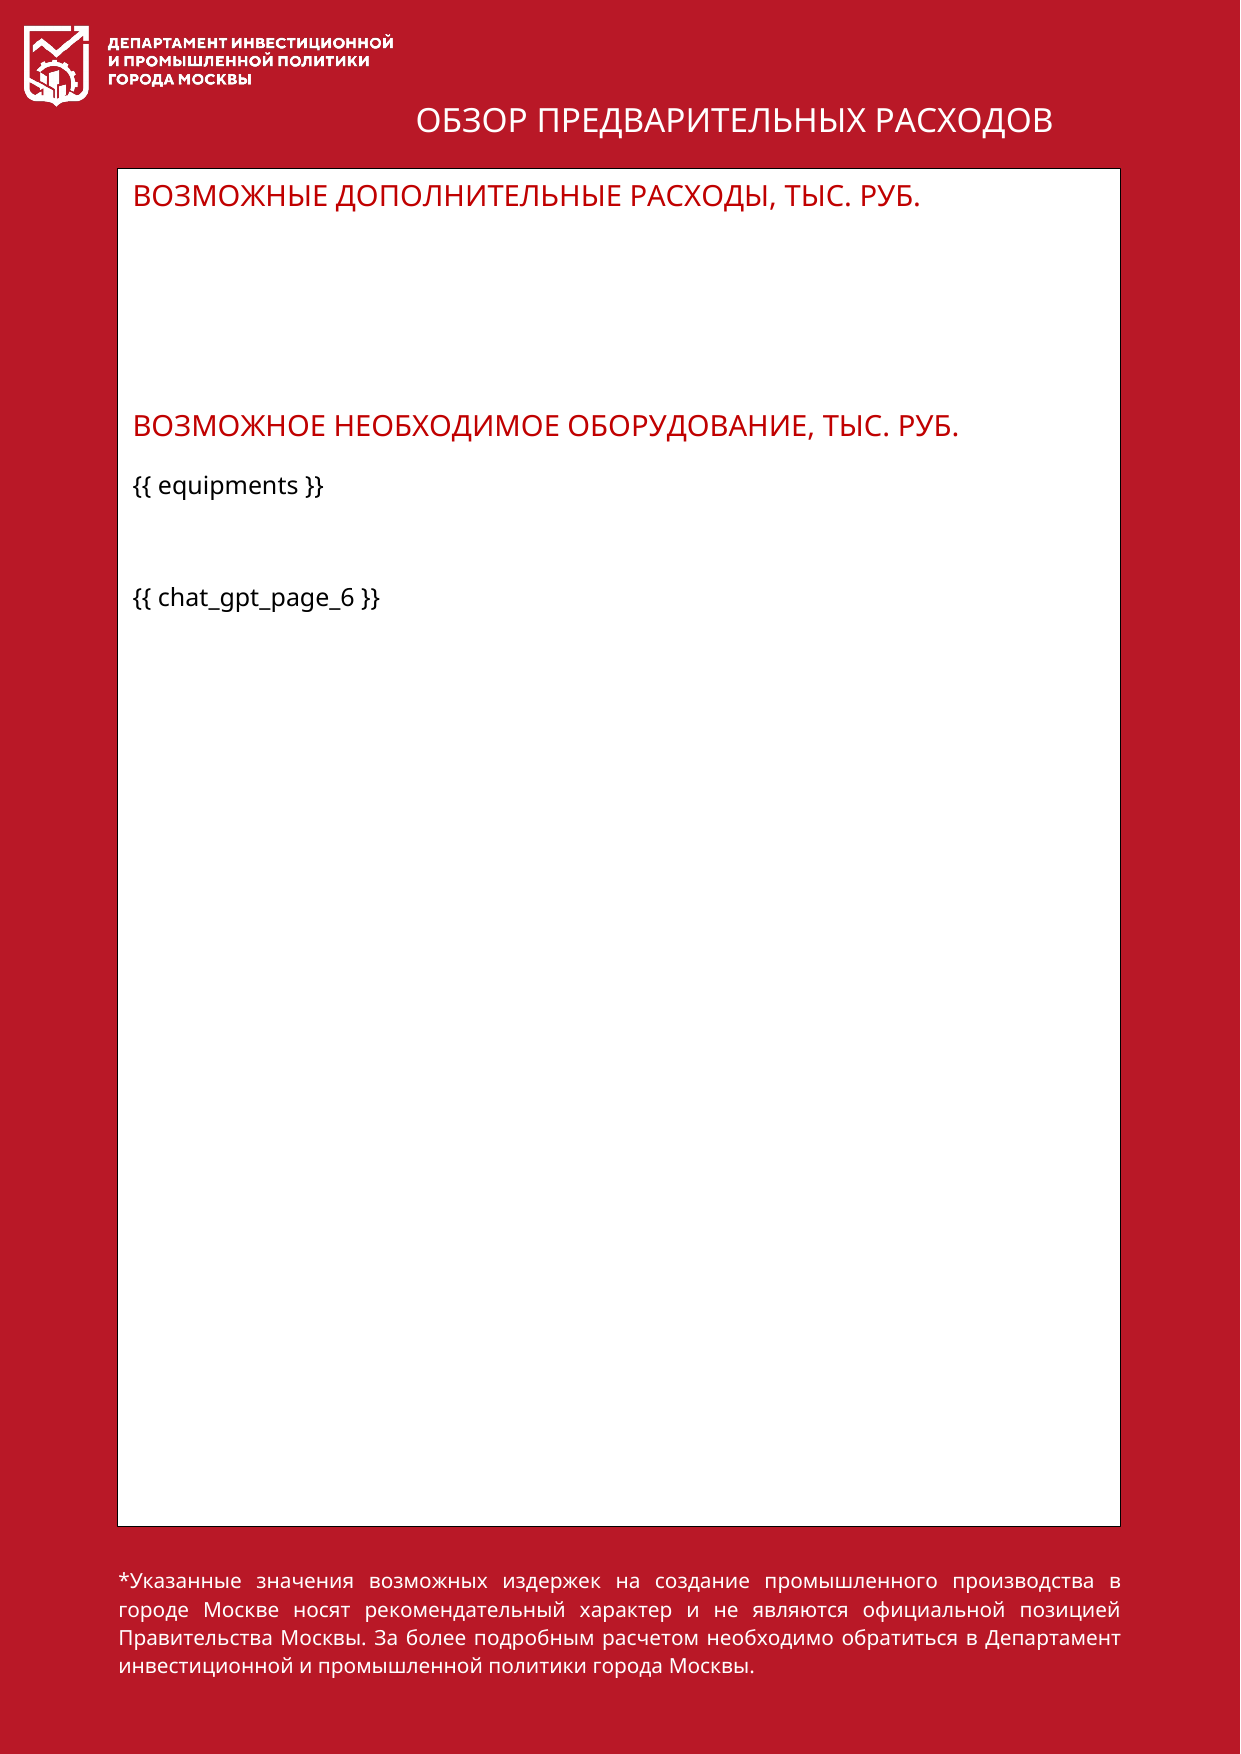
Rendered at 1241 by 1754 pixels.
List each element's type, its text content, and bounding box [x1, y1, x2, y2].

picture [0, 0, 416, 133]
